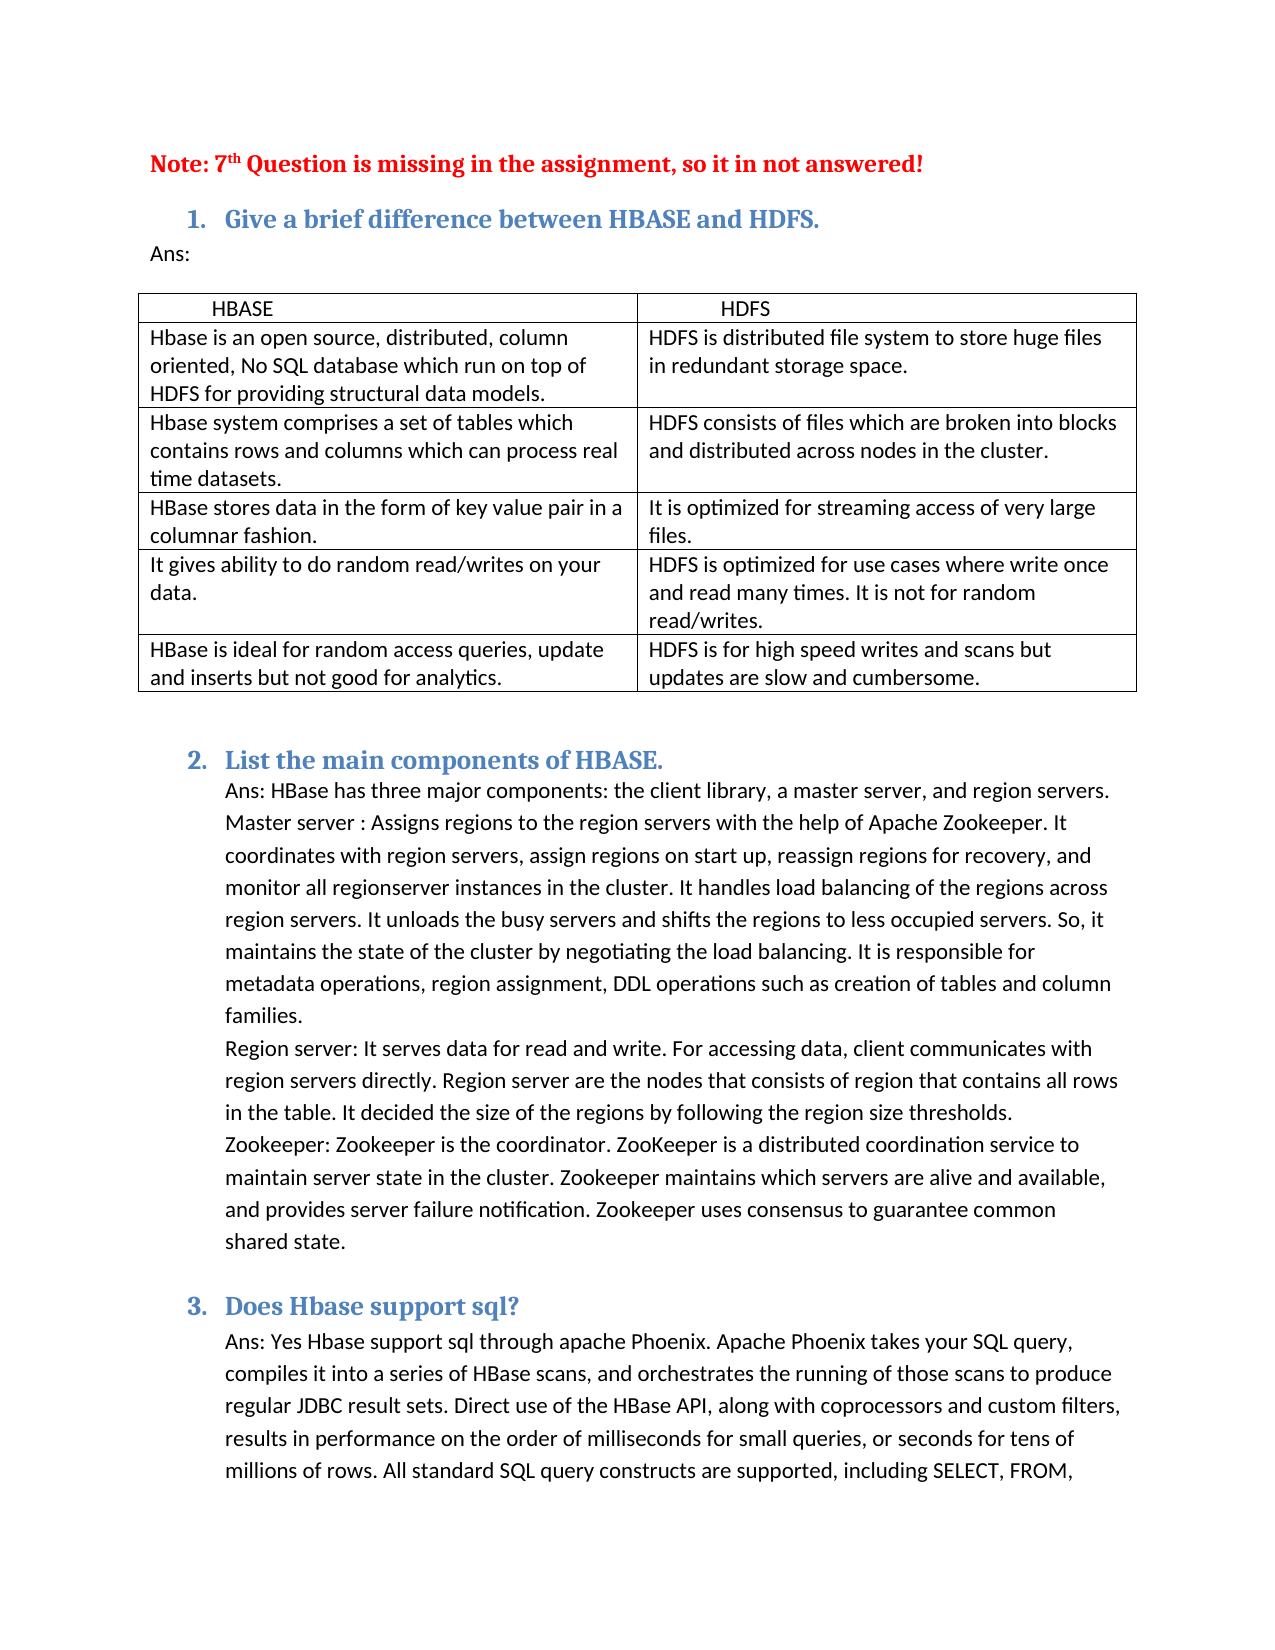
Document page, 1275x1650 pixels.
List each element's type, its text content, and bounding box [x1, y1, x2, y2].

table_header HBASE [139, 294, 637, 322]
table_cell Hbase is an open source, distributed, column oriented, No SQL database which run on top of HDFS for providing structural data models. [139, 323, 637, 407]
list Region server: It serves data for read and write. For accessing data, client communicates with region servers directly. Region server are the nodes that consists of region that contains all rows in the table. It decided the size of the regions by following the region size thresholds. [225, 1034, 1125, 1126]
table_cell HDFS is optimized for use cases where write once and read many times. It is not for random read/writes. [638, 550, 1136, 634]
subtitle Give a brief difference between HBASE and HDFS. [187, 204, 1125, 235]
table_cell HDFS consists of files which are broken into blocks and distributed across nodes in the cluster. [638, 408, 1136, 492]
table_cell It is optimized for streaming access of very large files. [638, 493, 1136, 549]
text Note: 7th Question is missing in the assignment, so it in not answered! [150, 150, 1125, 179]
list Zookeeper: Zookeeper is the coordinator. ZooKeeper is a distributed coordination service to maintain server state in the cluster. Zookeeper maintains which servers are alive and available, and provides server failure notification. Zookeeper uses consensus to guarantee common shared state. [225, 1130, 1125, 1255]
table_cell It gives ability to do random read/writes on your data. [139, 550, 637, 634]
table_cell HDFS is for high speed writes and scans but updates are slow and cumbersome. [638, 635, 1136, 691]
list Master server : Assigns regions to the region servers with the help of Apache Zookeeper. It coordinates with region servers, assign regions on start up, reassign regions for recovery, and monitor all regionserver instances in the cluster. It handles load balancing of the regions across region servers. It unloads the busy servers and shifts the regions to less occupied servers. So, it maintains the state of the cluster by negotiating the load balancing. It is responsible for metadata operations, region assignment, DDL operations such as creation of tables and column families. [225, 808, 1125, 1030]
table_cell HBase stores data in the form of key value pair in a columnar fashion. [139, 493, 637, 549]
table_header HDFS [638, 294, 1136, 322]
list List the main components of HBASE. [187, 745, 1125, 776]
text Ans: [150, 239, 1125, 268]
list Does Hbase support sql? [187, 1291, 1125, 1322]
table_cell HDFS is distributed file system to store huge files in redundant storage space. [638, 323, 1136, 407]
table_cell Hbase system comprises a set of tables which contains rows and columns which can process real time datasets. [139, 408, 637, 492]
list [225, 1327, 1125, 1484]
table_cell HBase is ideal for random access queries, update and inserts but not good for analytics. [139, 635, 637, 691]
list Ans: HBase has three major components: the client library, a master server, and region servers. [225, 776, 1125, 804]
